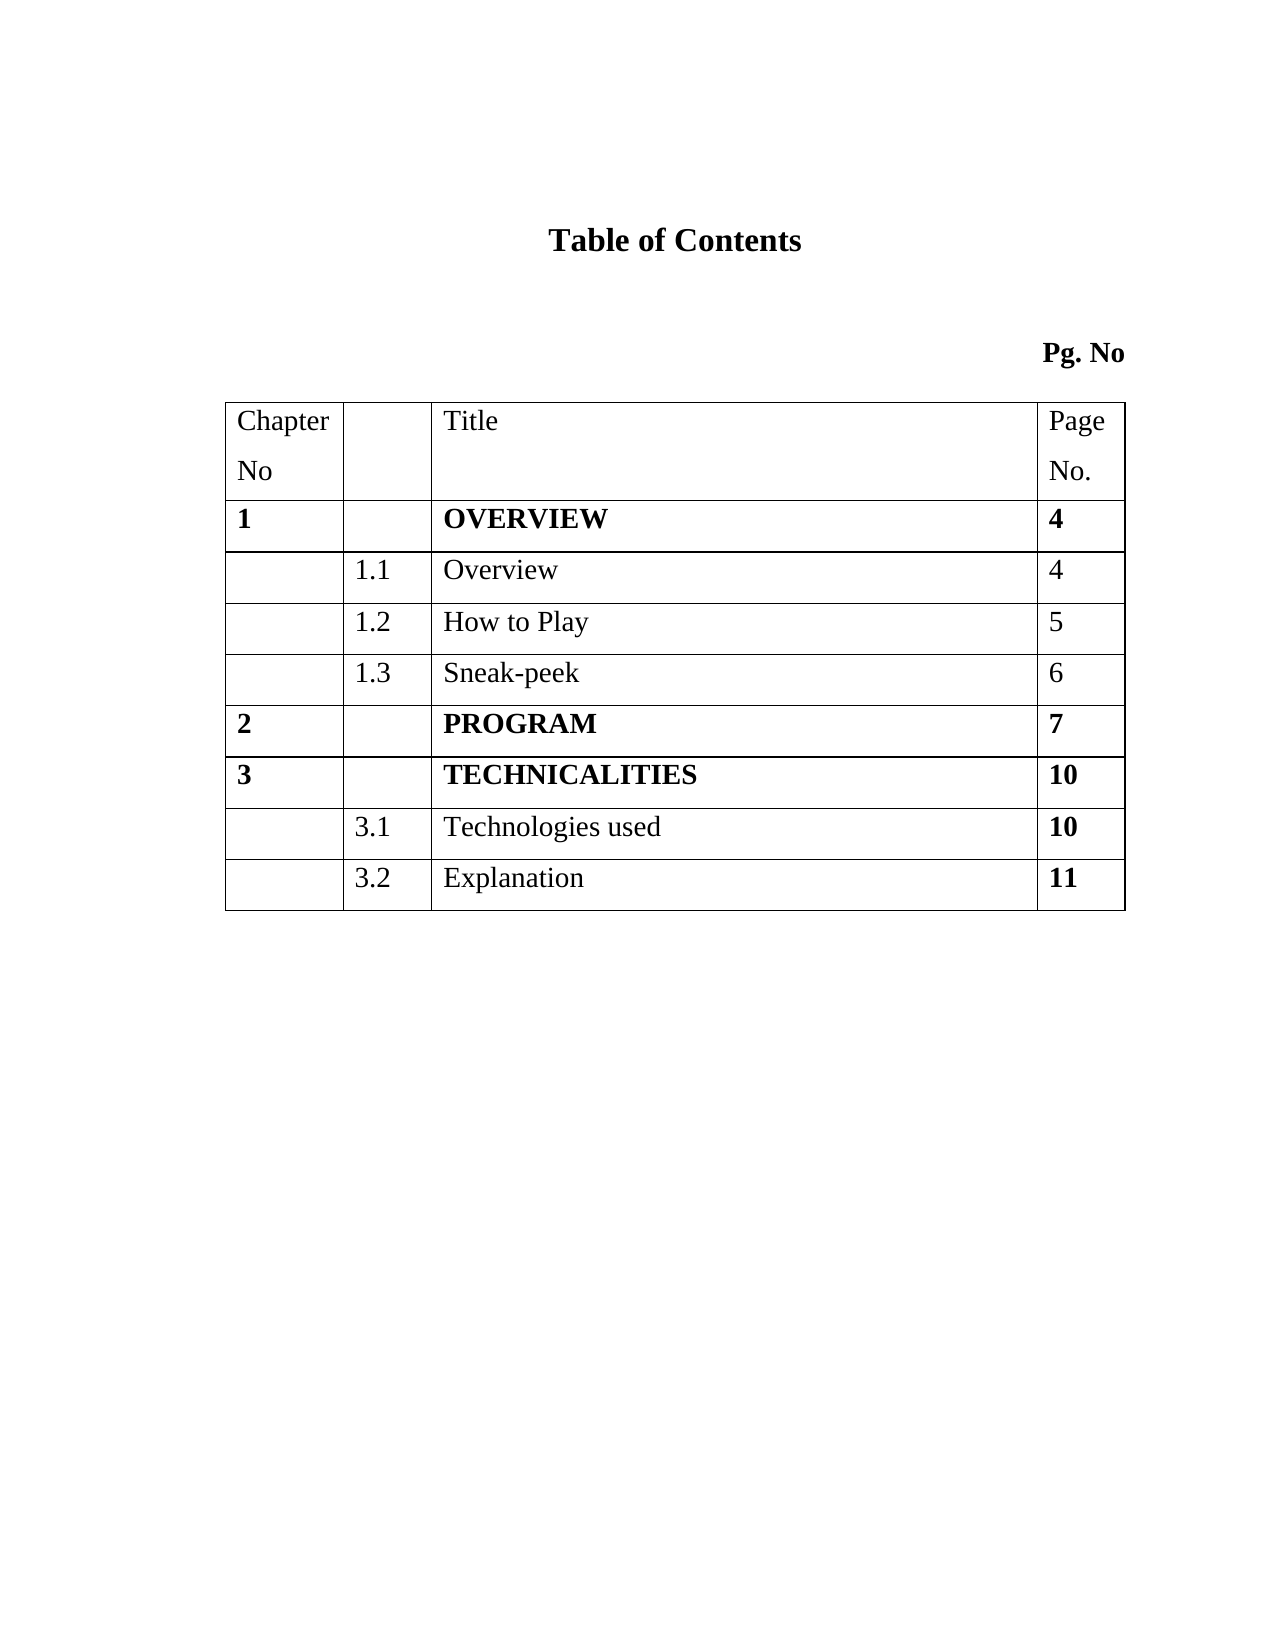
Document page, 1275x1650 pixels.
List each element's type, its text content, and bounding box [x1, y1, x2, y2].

table_cell [226, 809, 343, 859]
table_cell TECHNICALITIES [432, 758, 1037, 808]
table_header Title [432, 403, 1037, 500]
table_header Page No. [1038, 403, 1124, 500]
table_cell 3.1 [344, 809, 431, 859]
table_cell 5 [1038, 604, 1124, 654]
table_cell 1.3 [344, 655, 431, 705]
table_cell 7 [1038, 706, 1124, 756]
table_cell How to Play [432, 604, 1037, 654]
table_cell Overview [432, 553, 1037, 603]
table_cell 1.1 [344, 553, 431, 603]
table_cell 11 [1038, 860, 1124, 910]
table_cell [226, 604, 343, 654]
table_cell 2 [226, 706, 343, 756]
table_cell [344, 706, 431, 756]
table_header Chapter No [226, 403, 343, 500]
table_cell PROGRAM [432, 706, 1037, 756]
text Pg. No [225, 335, 1125, 368]
table_cell 3 [226, 758, 343, 808]
table_cell OVERVIEW [432, 501, 1037, 551]
table_cell Explanation [432, 860, 1037, 910]
table_cell Sneak-peek [432, 655, 1037, 705]
table_cell 4 [1038, 553, 1124, 603]
table_cell 10 [1038, 809, 1124, 859]
table_cell [344, 758, 431, 808]
table_header [344, 403, 431, 500]
table_cell 4 [1038, 501, 1124, 551]
table_cell Technologies used [432, 809, 1037, 859]
table_cell 10 [1038, 758, 1124, 808]
table_cell [226, 655, 343, 705]
table_cell 6 [1038, 655, 1124, 705]
table_cell [226, 860, 343, 910]
text Table of Contents [225, 220, 1125, 258]
table_cell 1 [226, 501, 343, 551]
table_cell 1.2 [344, 604, 431, 654]
table_cell 3.2 [344, 860, 431, 910]
table_cell [344, 501, 431, 551]
table_cell [226, 553, 343, 603]
